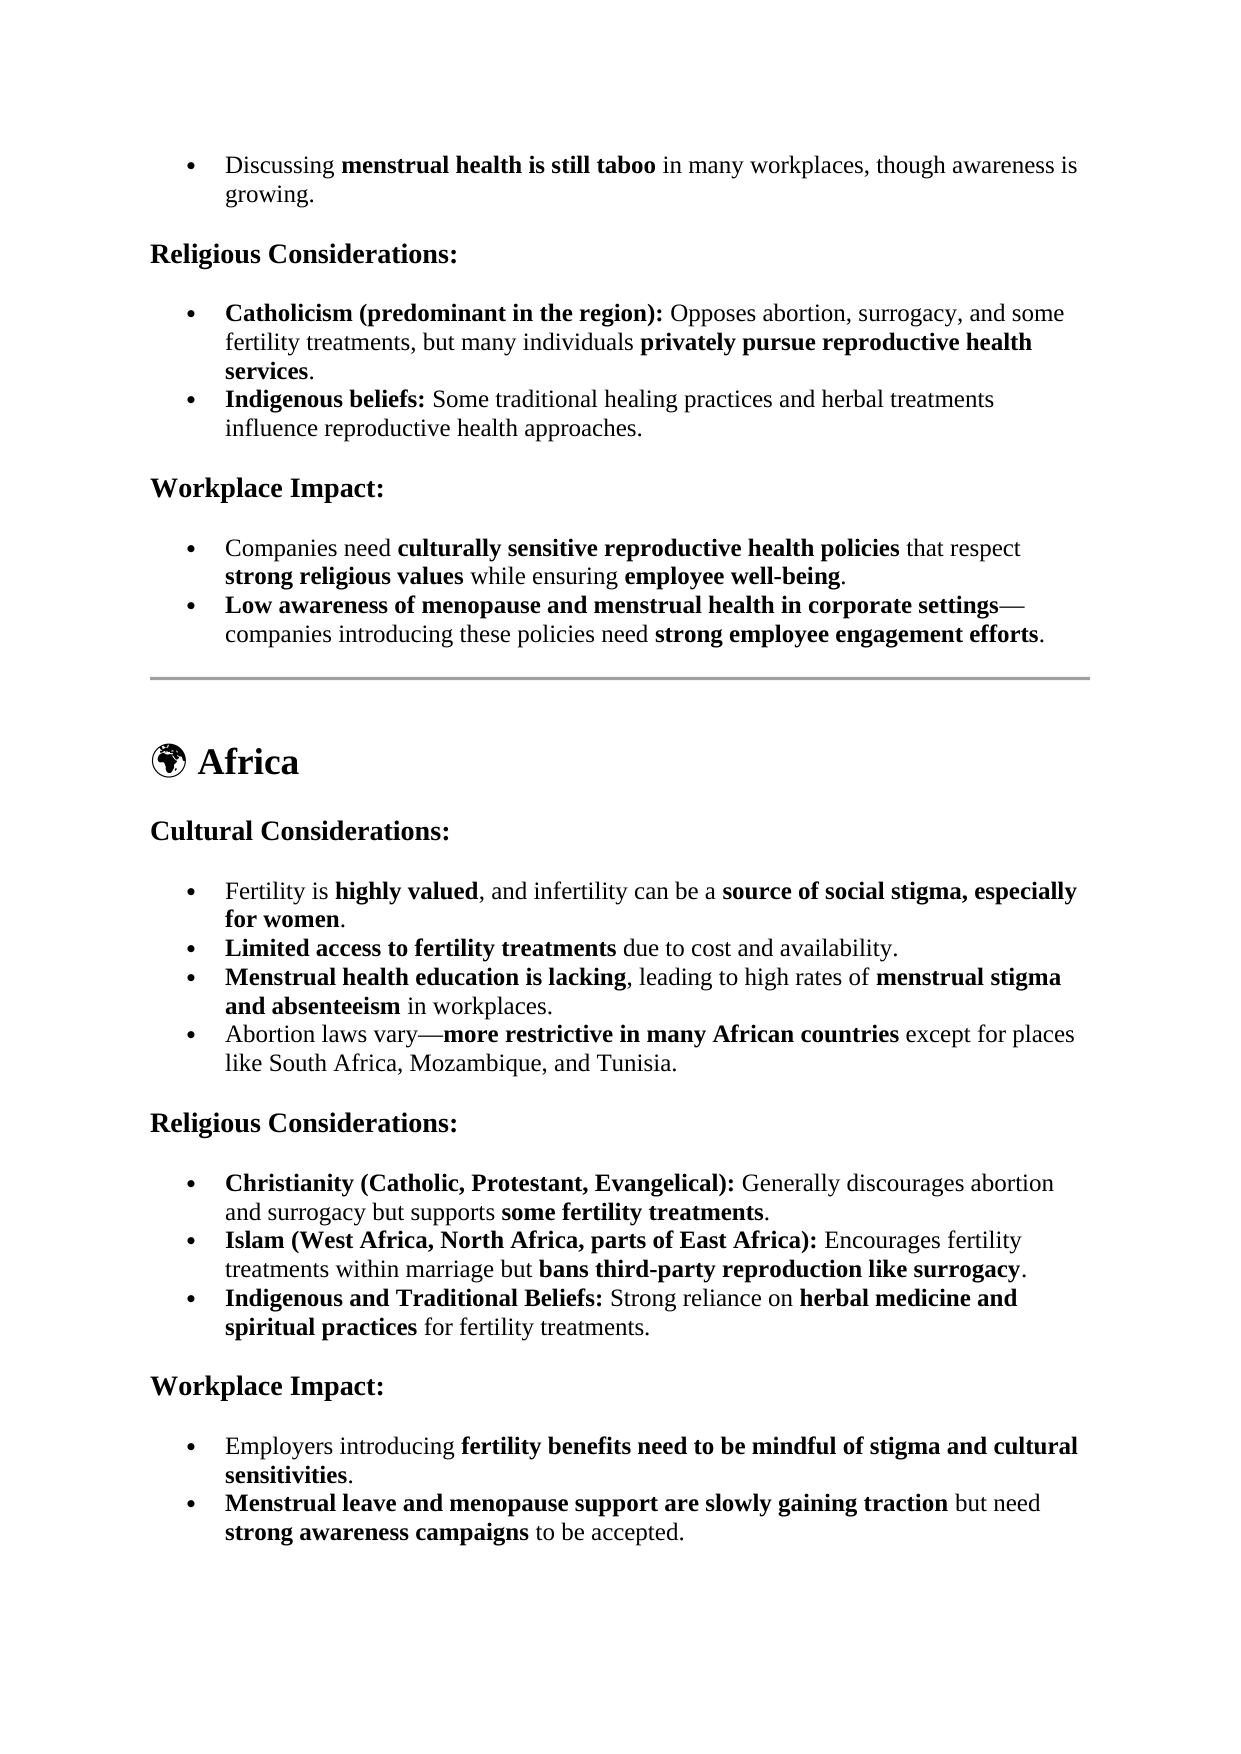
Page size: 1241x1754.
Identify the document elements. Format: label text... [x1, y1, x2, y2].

list Limited access to fertility treatments due to cost and availability. [187, 933, 1090, 962]
text 🌍 Africa [150, 734, 1090, 785]
list Fertility is highly valued, and infertility can be a source of social stigma, especially for women. [187, 876, 1090, 933]
text Religious Considerations: [150, 1106, 1090, 1139]
list Christianity (Catholic, Protestant, Evangelical): Generally discourages abortion and surrogacy but supports some fertility treatments. [187, 1168, 1090, 1225]
text Religious Considerations: [150, 237, 1090, 269]
text Workplace Impact: [150, 1369, 1090, 1402]
list Islam (West Africa, North Africa, parts of East Africa): Encourages fertility treatments within marriage but bans third-party reproduction like surrogacy. [187, 1225, 1090, 1283]
list Menstrual leave and menopause support are slowly gaining traction but need strong awareness campaigns to be accepted. [187, 1488, 1090, 1546]
list Employers introducing fertility benefits need to be mindful of stigma and cultural sensitivities. [187, 1431, 1090, 1488]
list Indigenous and Traditional Beliefs: Strong reliance on herbal medicine and spiritual practices for fertility treatments. [187, 1283, 1090, 1340]
list Catholicism (predominant in the region): Opposes abortion, surrogacy, and some fertility treatments, but many individuals privately pursue reproductive health services. [187, 298, 1090, 384]
list Menstrual health education is lacking, leading to high rates of menstrual stigma and absenteeism in workplaces. [187, 962, 1090, 1019]
list Companies need culturally sensitive reproductive health policies that respect strong religious values while ensuring employee well-being. [187, 533, 1090, 590]
text Cultural Considerations: [150, 814, 1090, 847]
list Low awareness of menopause and menstrual health in corporate settings—companies introducing these policies need strong employee engagement efforts. [187, 590, 1090, 648]
list Discussing menstrual health is still taboo in many workplaces, though awareness is growing. [187, 150, 1090, 207]
list Indigenous beliefs: Some traditional healing practices and herbal treatments influence reproductive health approaches. [187, 384, 1090, 442]
text Workplace Impact: [150, 471, 1090, 503]
list Abortion laws vary—more restrictive in many African countries except for places like South Africa, Mozambique, and Tunisia. [187, 1019, 1090, 1077]
